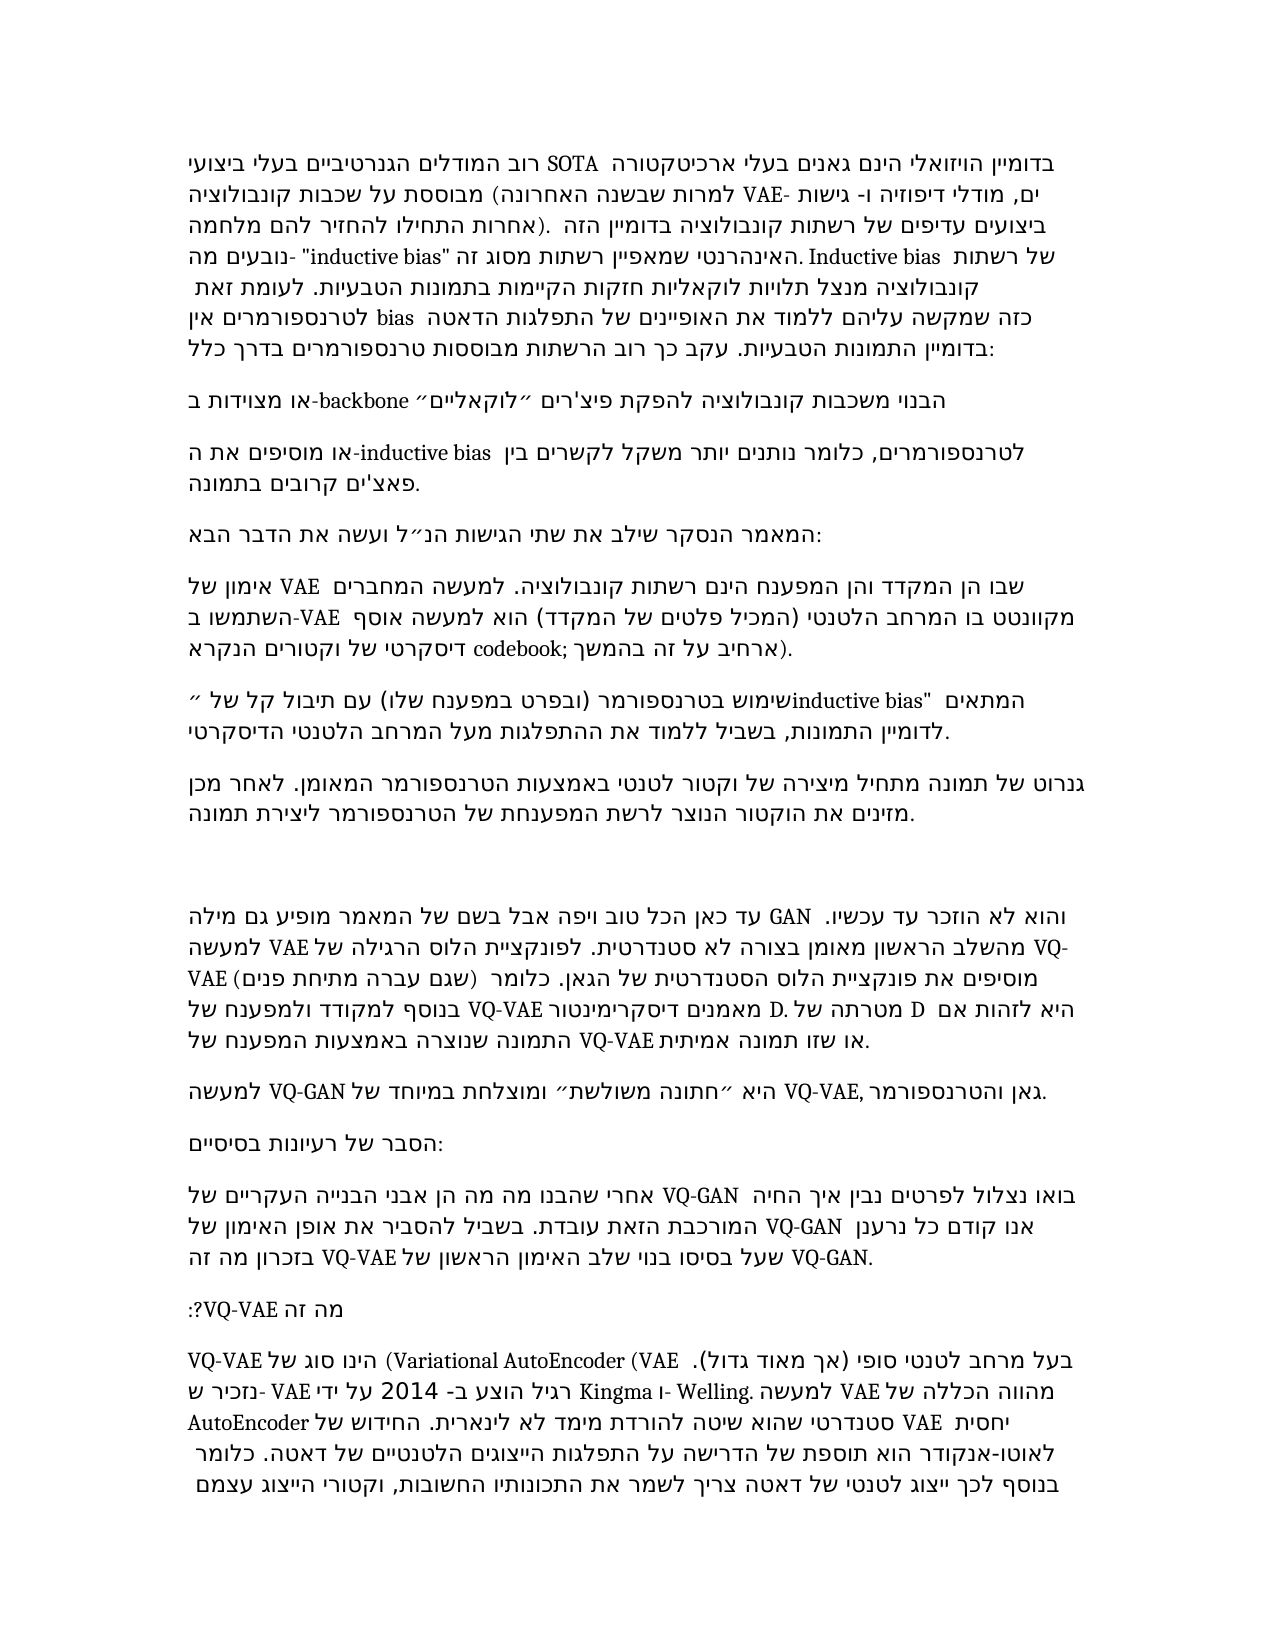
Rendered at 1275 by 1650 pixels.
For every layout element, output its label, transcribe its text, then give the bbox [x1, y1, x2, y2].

text :?VQ-VAE מה זה [187, 1296, 1087, 1323]
text או מוסיפים את ה-inductive bias לטרנספורמרים, כלומר נותנים יותר משקל לקשרים בין פאצ'ים קרובים בתמונה. [187, 439, 1087, 497]
text הסבר של רעיונות בסיסיים: [187, 1130, 1087, 1157]
text אימון של VAE שבו הן המקדד והן המפענח הינם רשתות קונבולוציה. למעשה המחברים השתמשו ב-VAE מקוונטט בו המרחב הלטנטי (המכיל פלטים של המקדד) הוא למעשה אוסף דיסקרטי של וקטורים הנקרא codebook; ארחיב על זה בהמשך). [187, 573, 1087, 662]
text שימוש בטרנספורמר (ובפרט במפענח שלו) עם תיבול קל של ״inductive bias" המתאים לדומיין התמונות, בשביל ללמוד את ההתפלגות מעל המרחב הלטנטי הדיסקרטי. [187, 687, 1087, 745]
text רוב המודלים הגנרטיביים בעלי ביצועי SOTA בדומיין הויזואלי הינם גאנים בעלי ארכיטקטורה מבוססת על שכבות קונבולוציה (למרות שבשנה האחרונה VAE-ים, מודלי דיפוזיה ו- גישות אחרות התחילו להחזיר להם מלחמה). ביצועים עדיפים של רשתות קונבולוציה בדומיין הזה נובעים מה- "inductive bias" האינהרנטי שמאפיין רשתות מסוג זה. Inductive bias של רשתות קונבולוציה מנצל תלויות לוקאליות חזקות הקיימות בתמונות הטבעיות. לעומת זאת לטרנספורמרים אין bias כזה שמקשה עליהם ללמוד את האופיינים של התפלגות הדאטה בדומיין התמונות הטבעיות. עקב כך רוב הרשתות מבוססות טרנספורמרים בדרך כלל: [187, 150, 1087, 362]
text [187, 1347, 1087, 1497]
text או מצוידות ב-backbone הבנוי משכבות קונבולוציה להפקת פיצ'רים ״לֹוקאליים״ [187, 387, 1087, 414]
text עד כאן הכל טוב ויפה אבל בשם של המאמר מופיע גם מילה GAN והוא לא הוזכר עד עכשיו. למעשה VAE מהשלב הראשון מאומן בצורה לא סטנדרטית. לפונקציית הלוס הרגילה של VQ-VAE (שגם עברה מתיחת פנים) מוסיפים את פונקציית הלוס הסטנדרטית של הגאן. כלומר בנוסף למקודד ולמפענח של VQ-VAE מאמנים דיסקרימינטור D. מטרתה של D היא לזהות אם התמונה שנוצרה באמצעות המפענח של VQ-VAE או שזו תמונה אמיתית. [187, 903, 1087, 1054]
text המאמר הנסקר שילב את שתי הגישות הנ״ל ועשה את הדבר הבא: [187, 522, 1087, 548]
text גנרוט של תמונה מתחיל מיצירה של וקטור לטנטי באמצעות הטרנספורמר המאומן. לאחר מכן מזינים את הוקטור הנוצר לרשת המפענחת של הטרנספורמר ליצירת תמונה. [187, 770, 1087, 827]
text אחרי שהבנו מה מה הן אבני הבנייה העקריים של VQ-GAN בואו נצלול לפרטים נבין איך החיה המורכבת הזאת עובדת. בשביל להסביר את אופן האימון של VQ-GAN אנו קודם כל נרענן בזכרון מה זה VQ-VAE שעל בסיסו בנוי שלב האימון הראשון של VQ-GAN. [187, 1182, 1087, 1271]
text למעשה VQ-GAN היא ״חתונה משולשת״ ומוצלחת במיוחד של VQ-VAE, גאן והטרנספורמר. [187, 1078, 1087, 1106]
